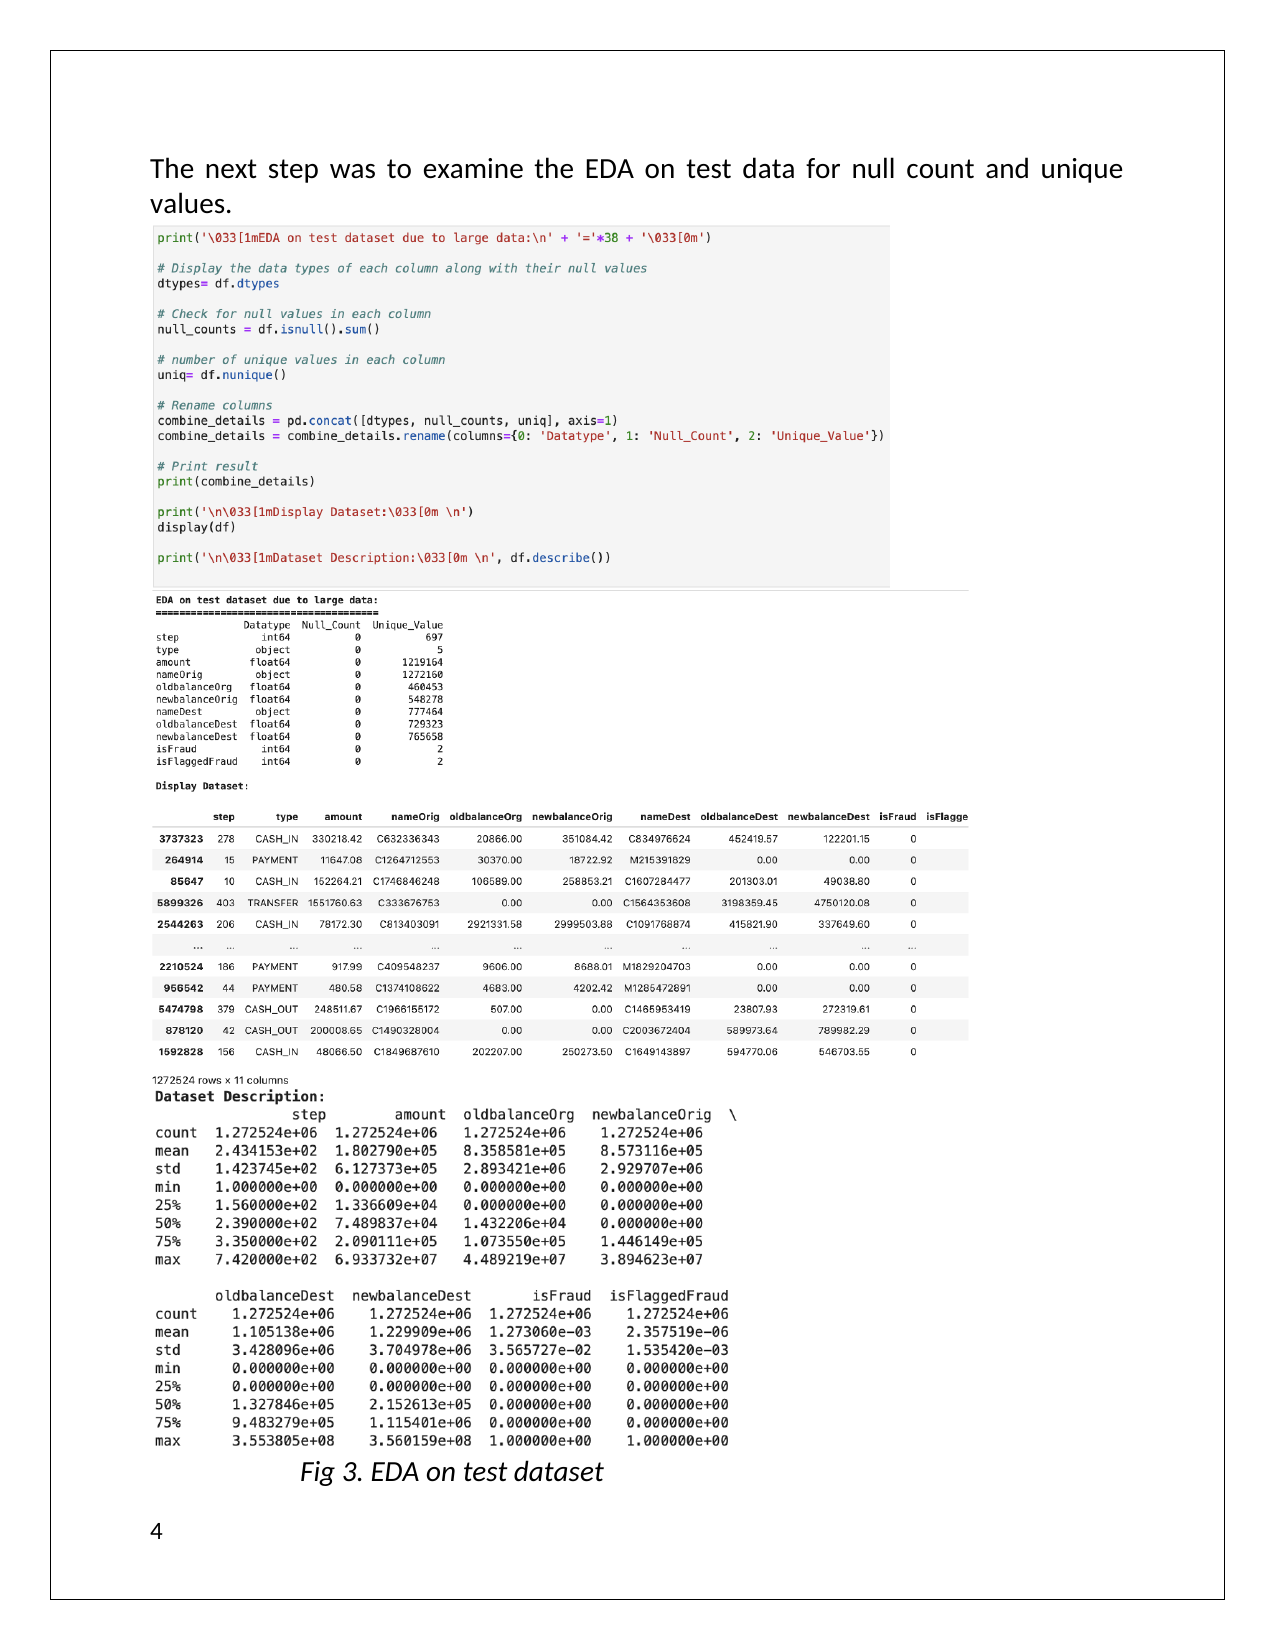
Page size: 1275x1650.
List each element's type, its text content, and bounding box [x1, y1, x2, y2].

text The next step was to examine the EDA on test data for null count and unique values. [150, 150, 1125, 221]
text Fig 3. EDA on test dataset [300, 1453, 1125, 1488]
picture [150, 221, 974, 1453]
